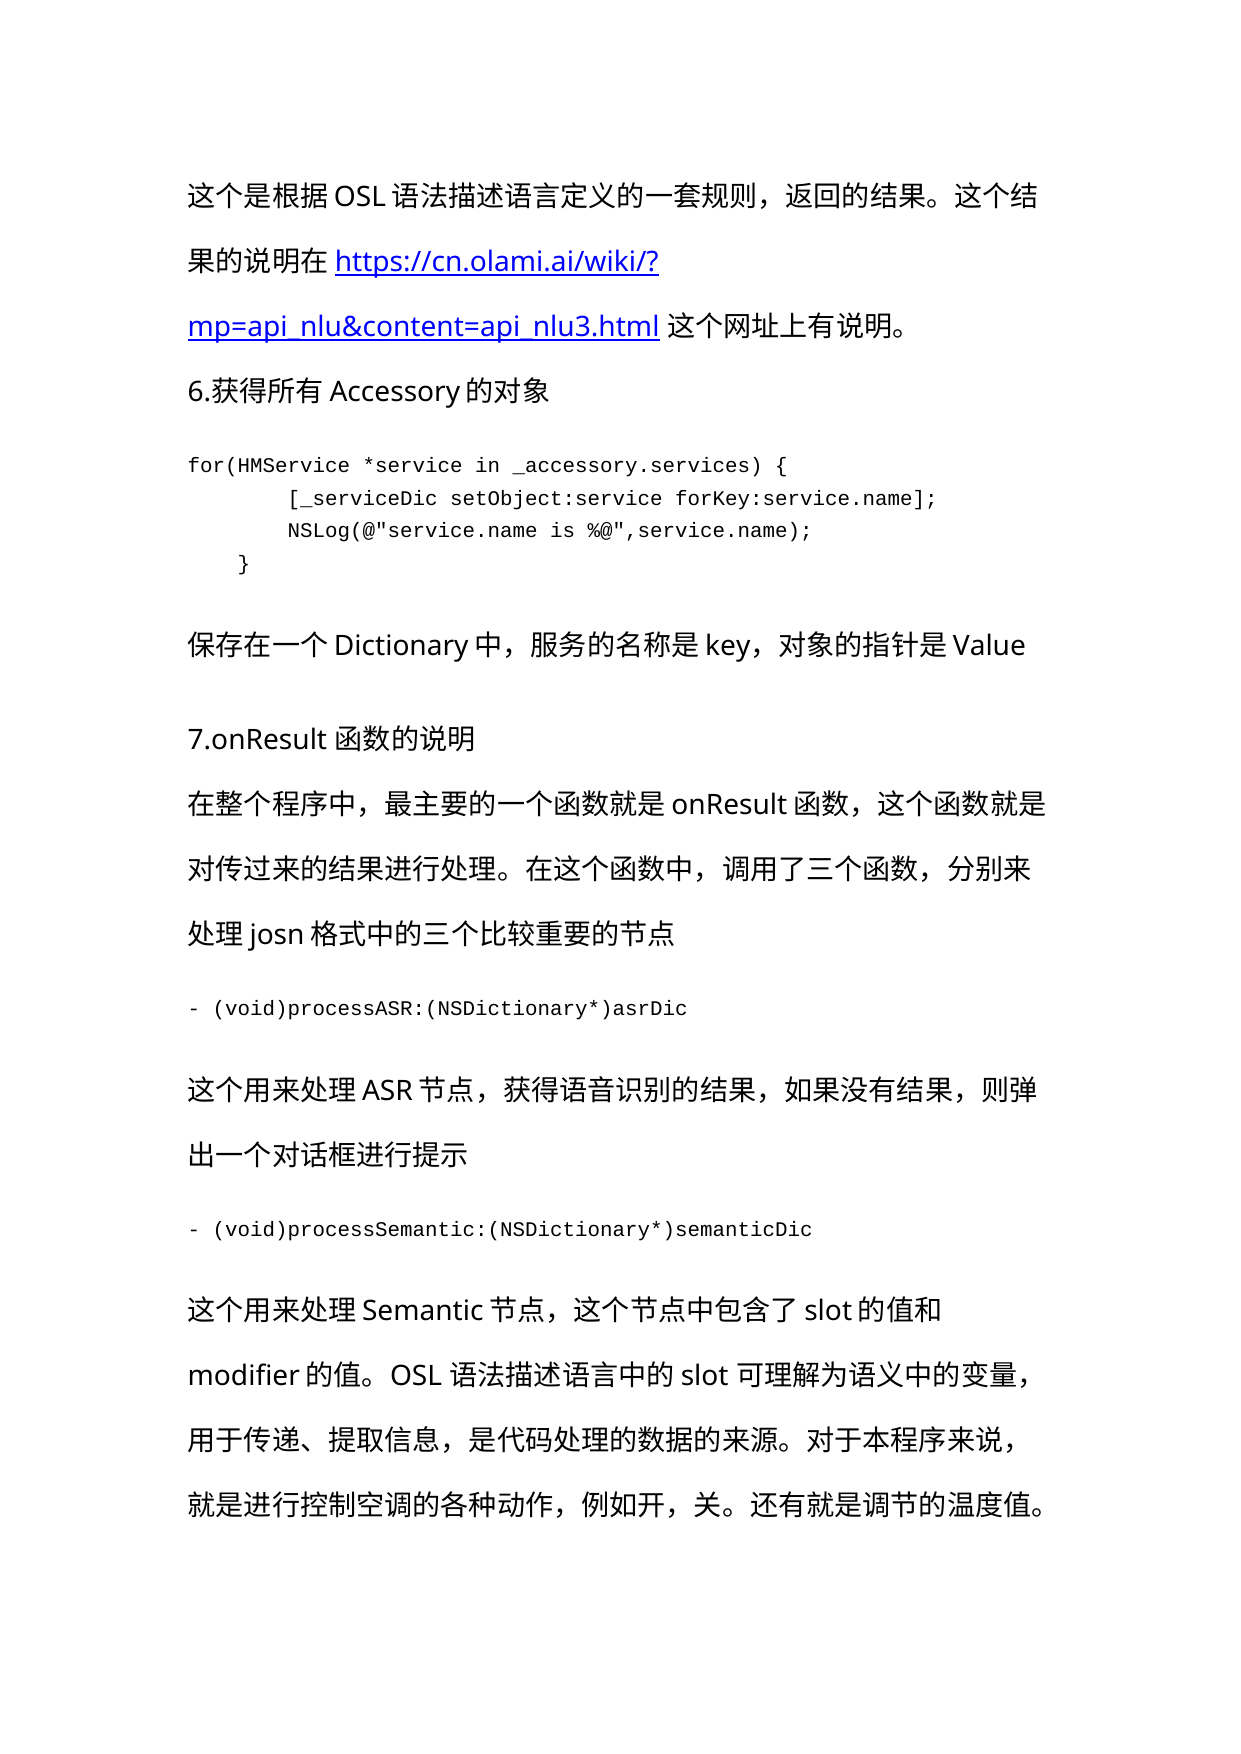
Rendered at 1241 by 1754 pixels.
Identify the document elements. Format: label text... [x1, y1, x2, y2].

text - (void)processASR:(NSDictionary*)asrDic [187, 994, 1053, 1026]
text - (void)processSemantic:(NSDictionary*)semanticDic [187, 1214, 1053, 1247]
text 保存在一个Dictionary中，服务的名称是key，对象的指针是Value [187, 610, 1053, 675]
text 这个是根据OSL语法描述语言定义的一套规则，返回的结果。这个结果的说明在 https://cn.olami.ai/wiki/?mp=api_nlu&content=api_nlu3.html 这个网址上有说明。 6.获得所有Accessory的对象 [187, 162, 1053, 422]
text 这个用来处理ASR节点，获得语音识别的结果，如果没有结果，则弹出一个对话框进行提示 [187, 1055, 1053, 1185]
text 7.onResult 函数的说明 在整个程序中，最主要的一个函数就是onResult函数，这个函数就是对传过来的结果进行处理。在这个函数中，调用了三个函数，分别来处理josn格式中的三个比较重要的节点 [187, 704, 1053, 964]
text for(HMService *service in _accessory.services) { [187, 451, 1053, 484]
text NSLog(@"service.name is %@",service.name); [187, 516, 1053, 549]
text } [187, 549, 1053, 581]
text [187, 1276, 1053, 1536]
text [_serviceDic setObject:service forKey:service.name]; [187, 484, 1053, 516]
